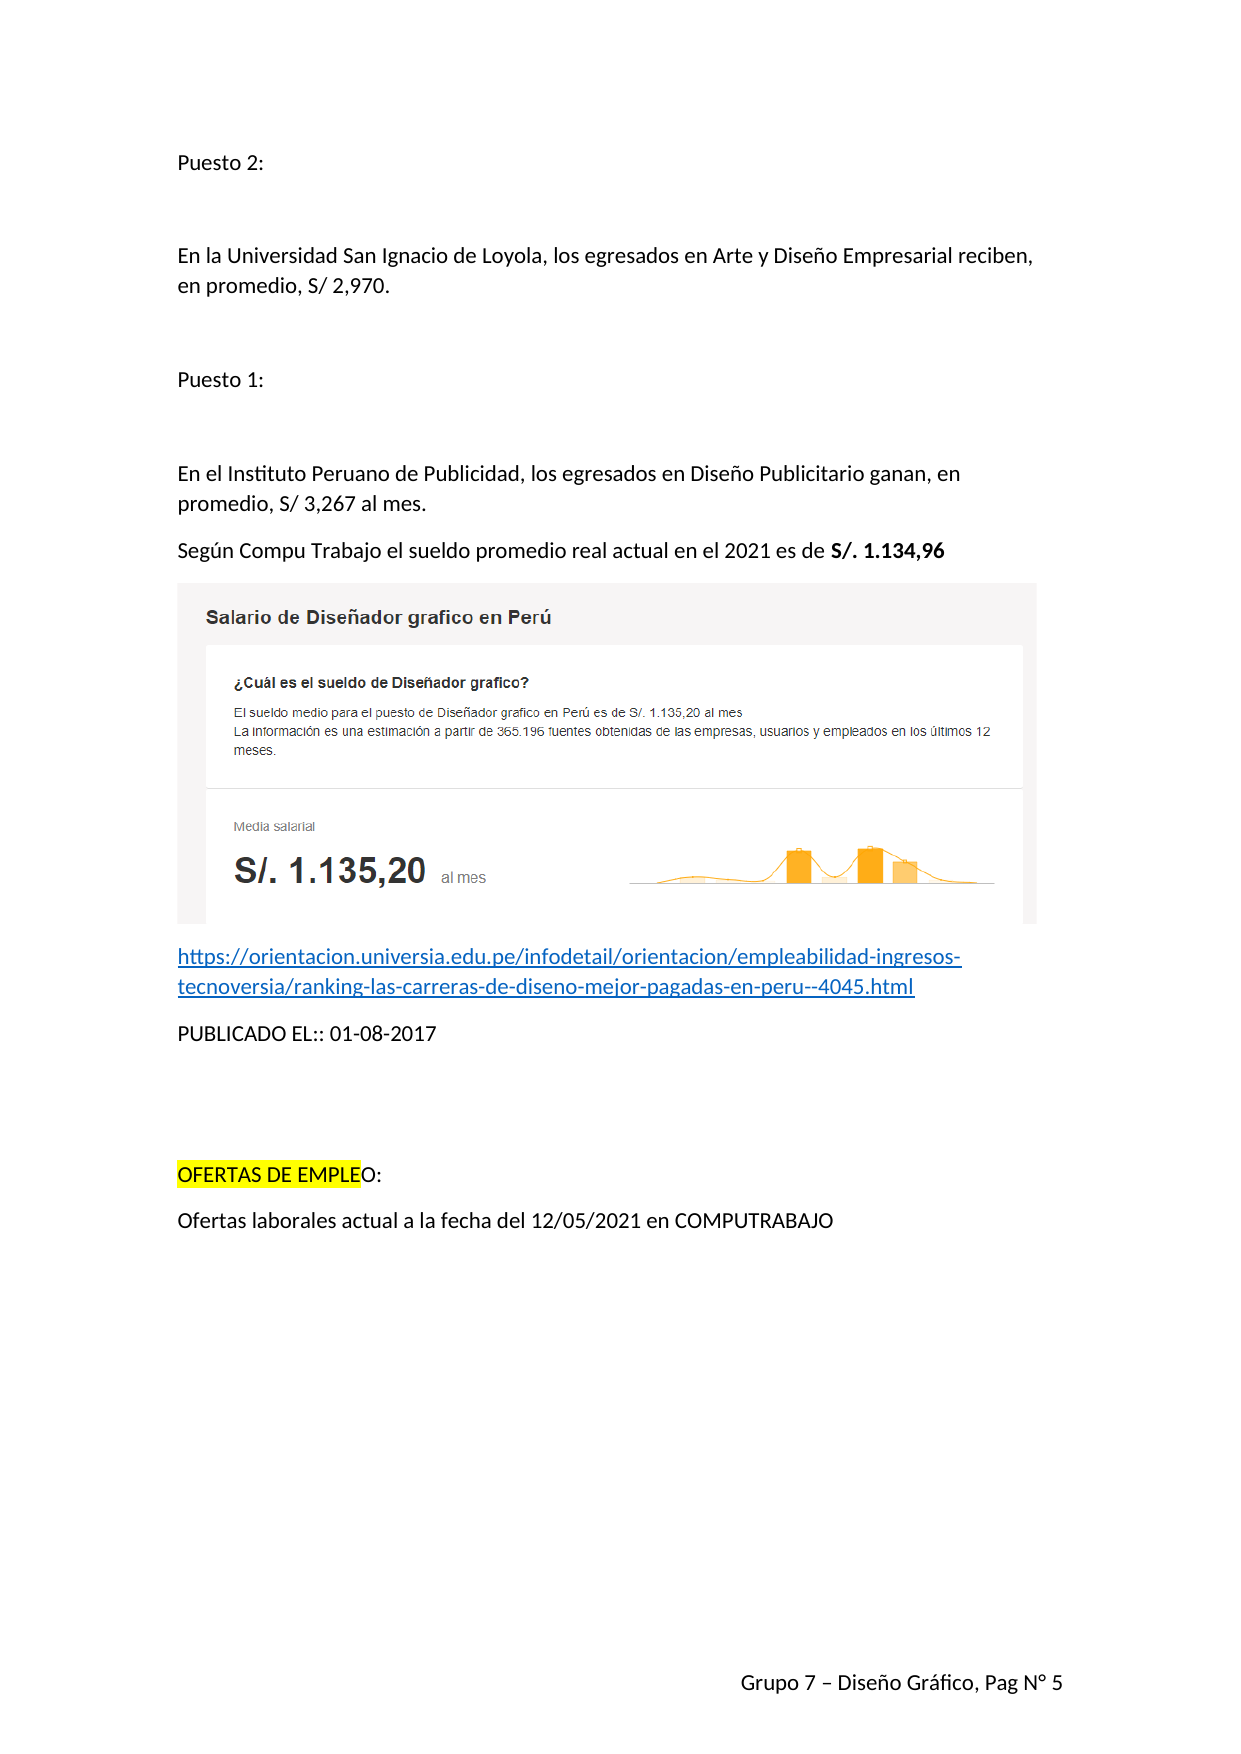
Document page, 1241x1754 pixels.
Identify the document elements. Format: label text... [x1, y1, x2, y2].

text En la Universidad San Ignacio de Loyola, los egresados en Arte y Diseño Empresarial reciben, en promedio, S/ 2,970. [177, 241, 1063, 299]
text OFERTAS DE EMPLEO: [361, 1160, 1063, 1188]
text PUBLICADO EL:: 01-08-2017 [177, 1019, 1063, 1047]
text En el Instituto Peruano de Publicidad, los egresados en Diseño Publicitario ganan, en promedio, S/ 3,267 al mes. [177, 459, 1063, 517]
text https://orientacion.universia.edu.pe/infodetail/orientacion/empleabilidad-ingresos-tecnoversia/ranking-las-carreras-de-diseno-mejor-pagadas-en-peru--4045.html [177, 942, 1063, 1000]
text Según Compu Trabajo el sueldo promedio real actual en el 2021 es de S/. 1.134,96 [177, 536, 1063, 564]
text Ofertas laborales actual a la fecha del 12/05/2021 en COMPUTRABAJO [177, 1207, 1063, 1235]
picture [177, 583, 1037, 924]
text Puesto 1: [177, 365, 1063, 393]
text Puesto 2: [177, 148, 1063, 176]
